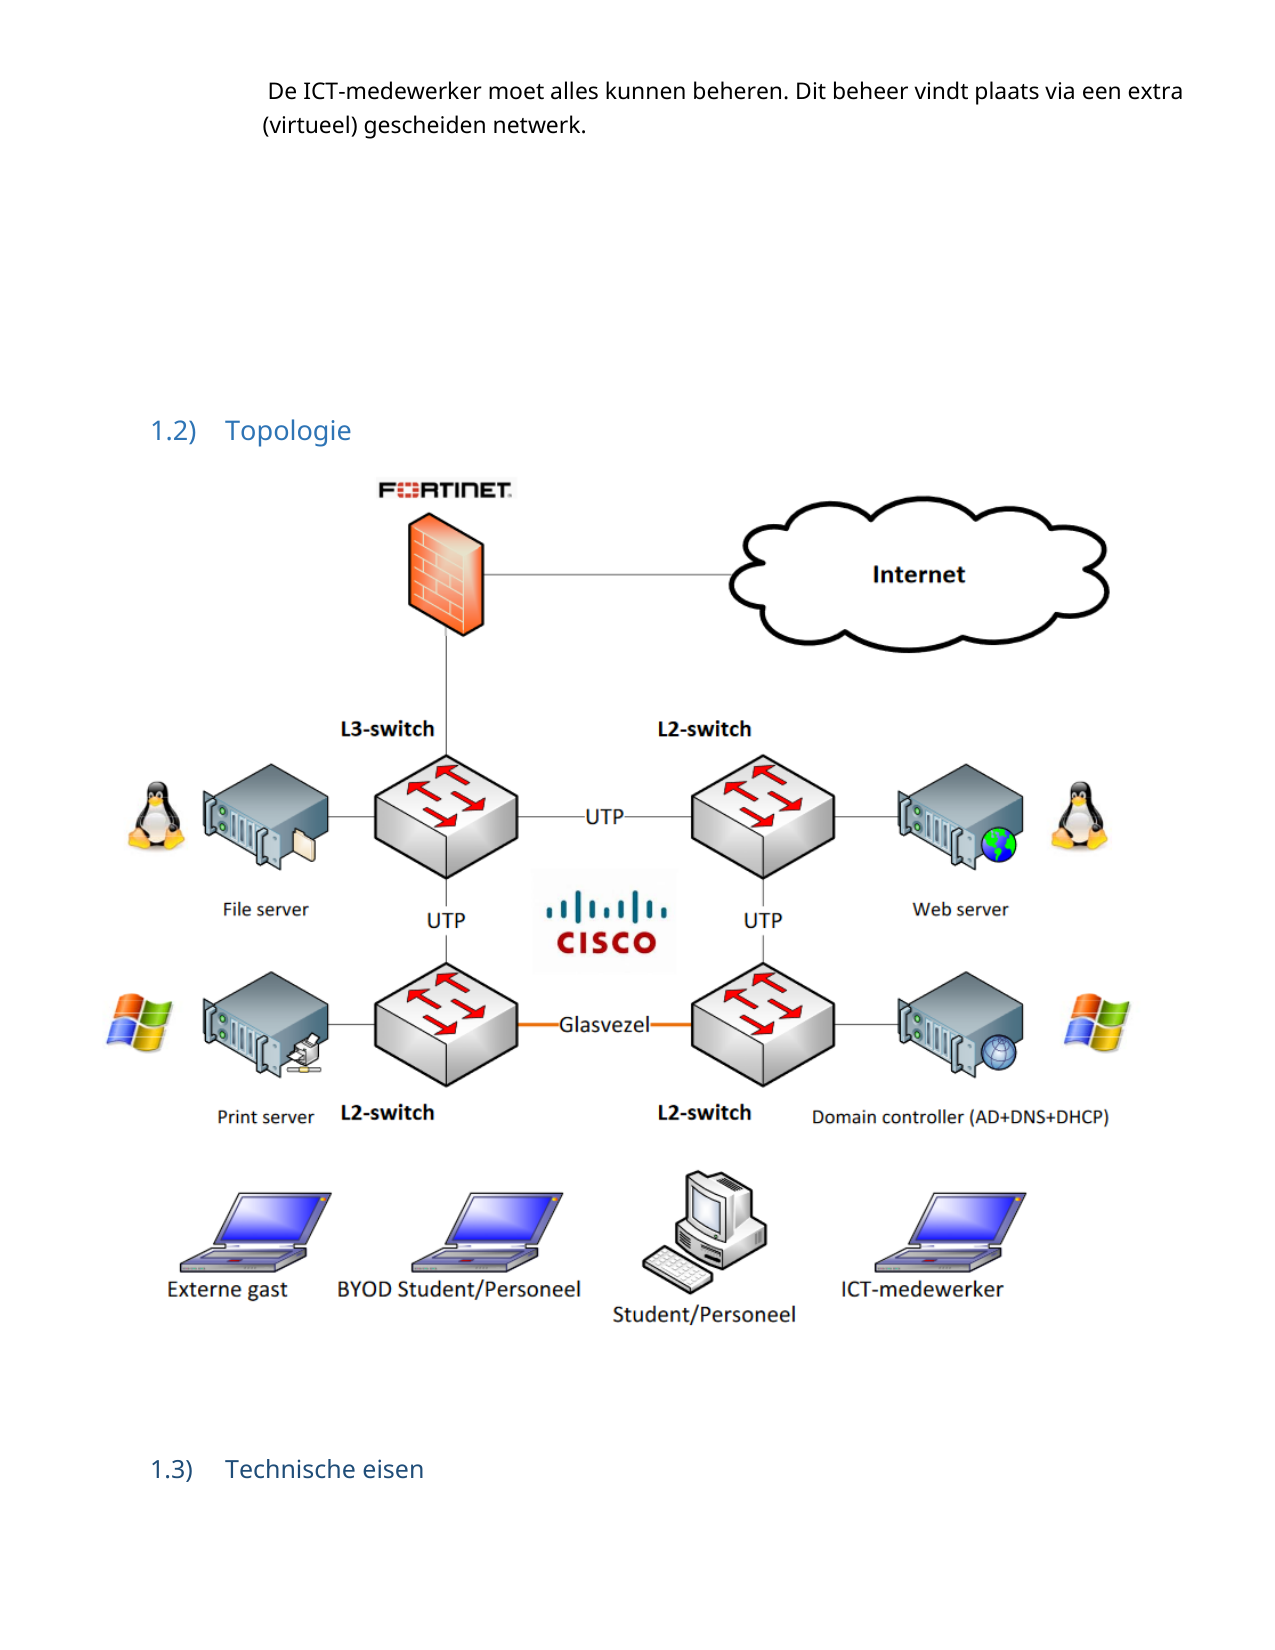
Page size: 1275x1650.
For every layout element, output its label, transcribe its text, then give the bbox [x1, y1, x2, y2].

picture [75, 451, 1200, 1332]
subtitle Technische eisen [150, 1452, 1200, 1486]
subtitle Topologie [150, 411, 1200, 448]
text De ICT‐medewerker moet alles kunnen beheren. Dit beheer vindt plaats via een extra (virtueel) gescheiden netwerk. [262, 75, 1200, 140]
